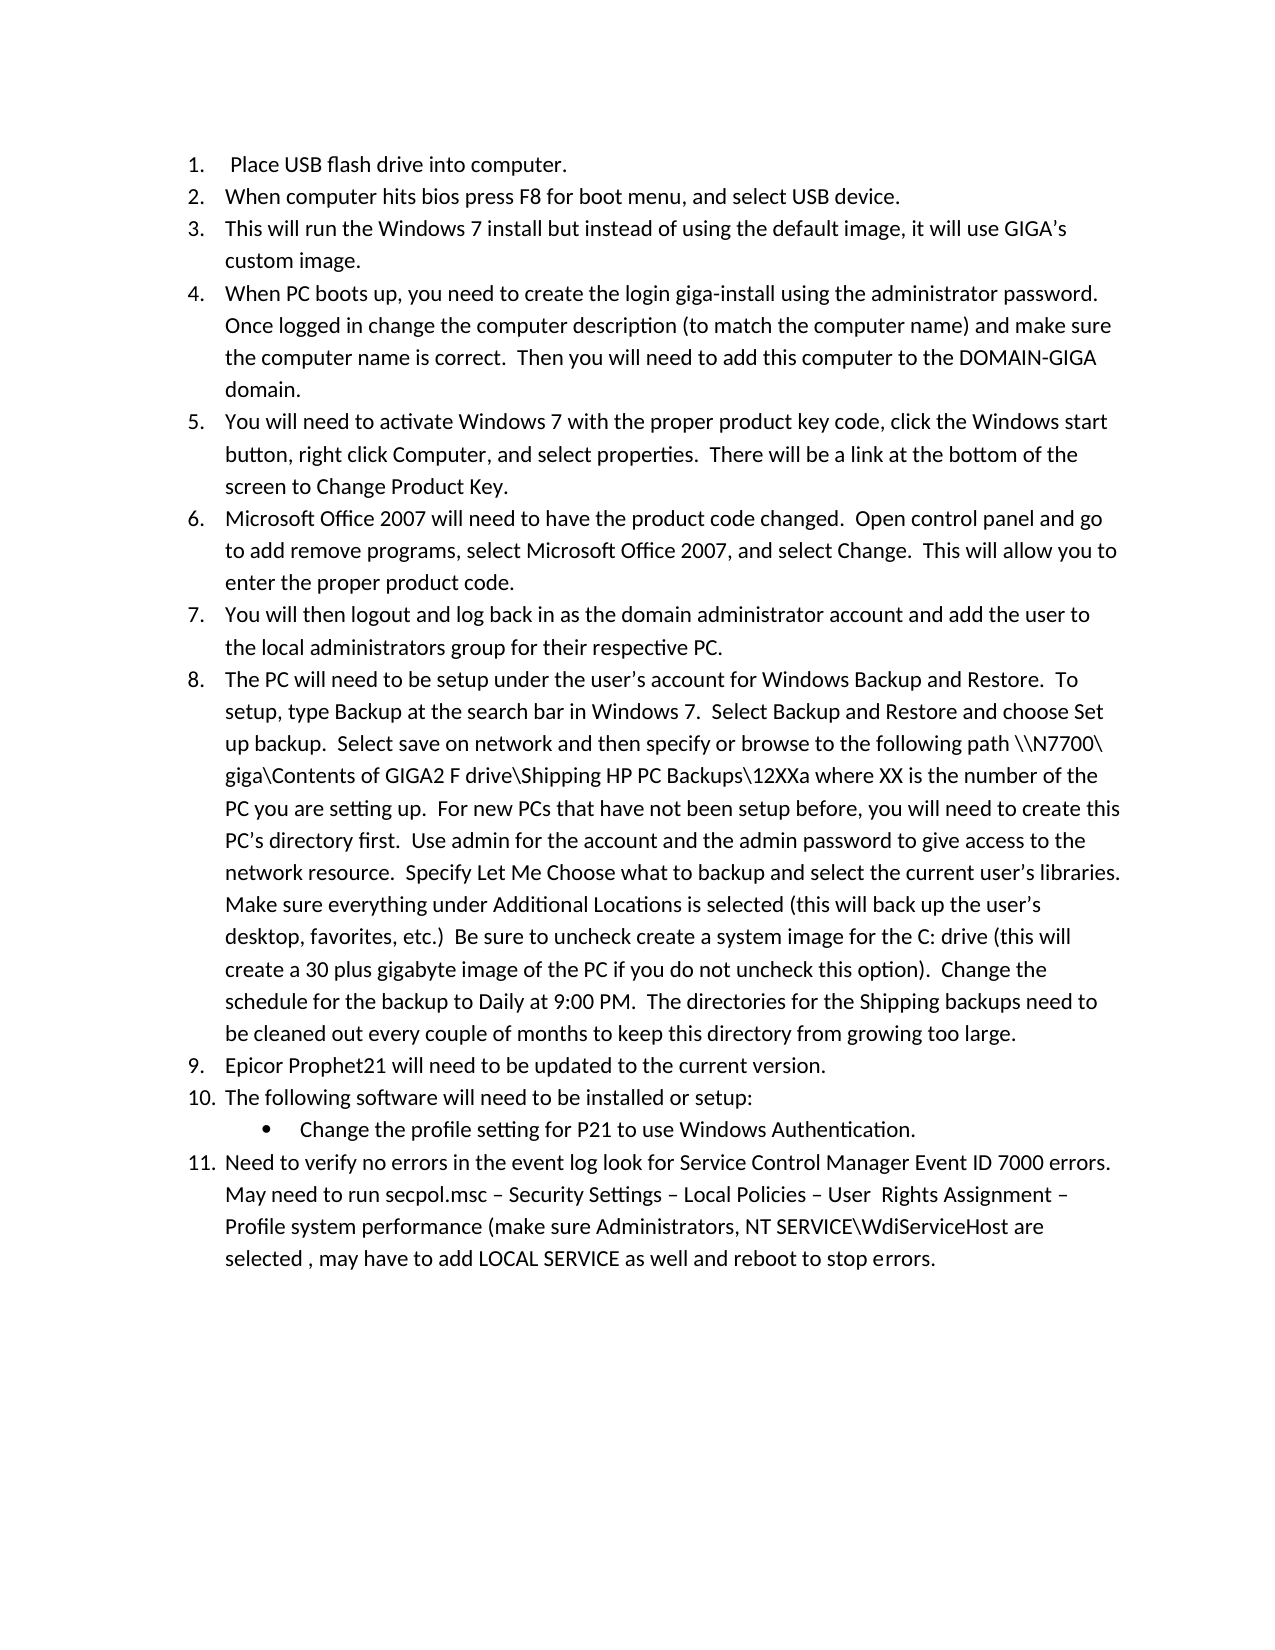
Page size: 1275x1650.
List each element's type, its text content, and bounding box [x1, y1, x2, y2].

list Epicor Prophet21 will need to be updated to the current version. [187, 1051, 1125, 1079]
list You will need to activate Windows 7 with the proper product key code, click the Windows start button, right click Computer, and select properties. There will be a link at the bottom of the screen to Change Product Key. [187, 407, 1125, 500]
list Microsoft Office 2007 will need to have the product code changed. Open control panel and go to add remove programs, select Microsoft Office 2007, and select Change. This will allow you to enter the proper product code. [187, 504, 1125, 596]
list Need to verify no errors in the event log look for Service Control Manager Event ID 7000 errors. May need to run secpol.msc – Security Settings – Local Policies – User Rights Assignment – Profile system performance (make sure Administrators, NT SERVICE\WdiServiceHost are selected , may have to add LOCAL SERVICE as well and reboot to stop errors. [187, 1148, 1125, 1272]
list The following software will need to be installed or setup: [187, 1083, 1125, 1111]
list This will run the Windows 7 install but instead of using the default image, it will use GIGA’s custom image. [187, 214, 1125, 274]
list You will then logout and log back in as the domain administrator account and add the user to the local administrators group for their respective PC. [187, 601, 1125, 661]
list Place USB flash drive into computer. [187, 150, 1125, 178]
list The PC will need to be setup under the user’s account for Windows Backup and Restore. To setup, type Backup at the search bar in Windows 7. Select Backup and Restore and choose Set up backup. Select save on network and then specify or browse to the following path \\N7700\giga\Contents of GIGA2 F drive\Shipping HP PC Backups\12XXa where XX is the number of the PC you are setting up. For new PCs that have not been setup before, you will need to create this PC’s directory first. Use admin for the account and the admin password to give access to the network resource. Specify Let Me Choose what to backup and select the current user’s libraries. Make sure everything under Additional Locations is selected (this will back up the user’s desktop, favorites, etc.) Be sure to uncheck create a system image for the C: drive (this will create a 30 plus gigabyte image of the PC if you do not uncheck this option). Change the schedule for the backup to Daily at 9:00 PM. The directories for the Shipping backups need to be cleaned out every couple of months to keep this directory from growing too large. [187, 665, 1125, 1047]
list When PC boots up, you need to create the login giga-install using the administrator password. Once logged in change the computer description (to match the computer name) and make sure the computer name is correct. Then you will need to add this computer to the DOMAIN-GIGA domain. [187, 279, 1125, 403]
list Change the profile setting for P21 to use Windows Authentication. [262, 1116, 1125, 1144]
list When computer hits bios press F8 for boot menu, and select USB device. [187, 182, 1125, 210]
